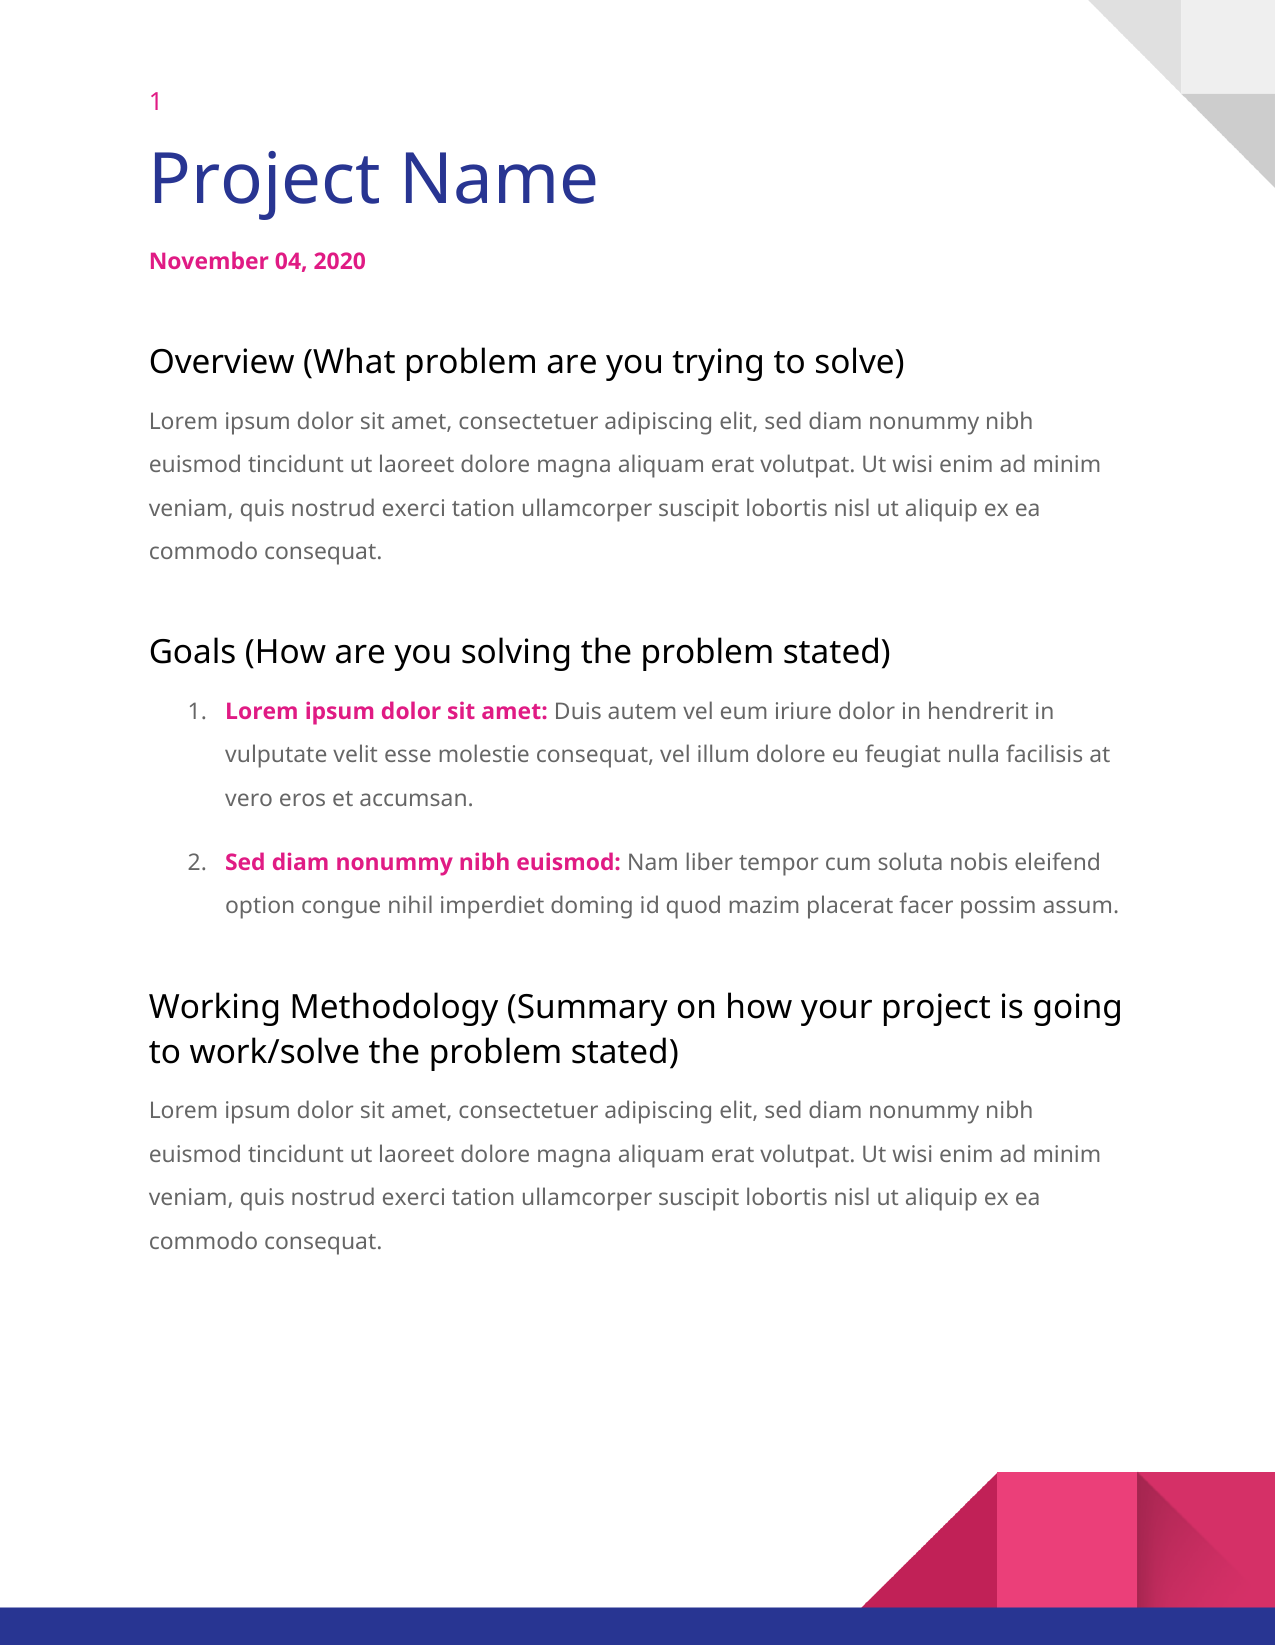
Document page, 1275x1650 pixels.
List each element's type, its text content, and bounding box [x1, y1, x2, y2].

list Lorem ipsum dolor sit amet: Duis autem vel eum iriure dolor in hendrerit in vulputate velit esse molestie consequat, vel illum dolore eu feugiat nulla facilisis at vero eros et accumsan. [187, 694, 1125, 813]
text Lorem ipsum dolor sit amet, consectetuer adipiscing elit, sed diam nonummy nibh euismod tincidunt ut laoreet dolore magna aliquam erat volutpat. Ut wisi enim ad minim veniam, quis nostrud exerci tation ullamcorper suscipit lobortis nisl ut aliquip ex ea commodo consequat. [148, 1094, 1125, 1256]
subtitle Working Methodology (Summary on how your project is going to work/solve the problem stated) [148, 983, 1125, 1073]
text Lorem ipsum dolor sit amet, consectetuer adipiscing elit, sed diam nonummy nibh euismod tincidunt ut laoreet dolore magna aliquam erat volutpat. Ut wisi enim ad minim veniam, quis nostrud exerci tation ullamcorper suscipit lobortis nisl ut aliquip ex ea commodo consequat. [148, 404, 1125, 566]
list Sed diam nonummy nibh euismod: Nam liber tempor cum soluta nobis eleifend option congue nihil imperdiet doming id quod mazim placerat facer possim assum. [187, 846, 1125, 920]
title Project Name [148, 128, 1125, 224]
picture [1087, 0, 1275, 188]
subtitle Overview (What problem are you trying to solve) [148, 338, 1125, 384]
subtitle Goals (How are you solving the problem stated) [148, 628, 1125, 674]
subtitle November 04, 2020 [148, 245, 1125, 276]
picture [0, 1470, 1275, 1645]
